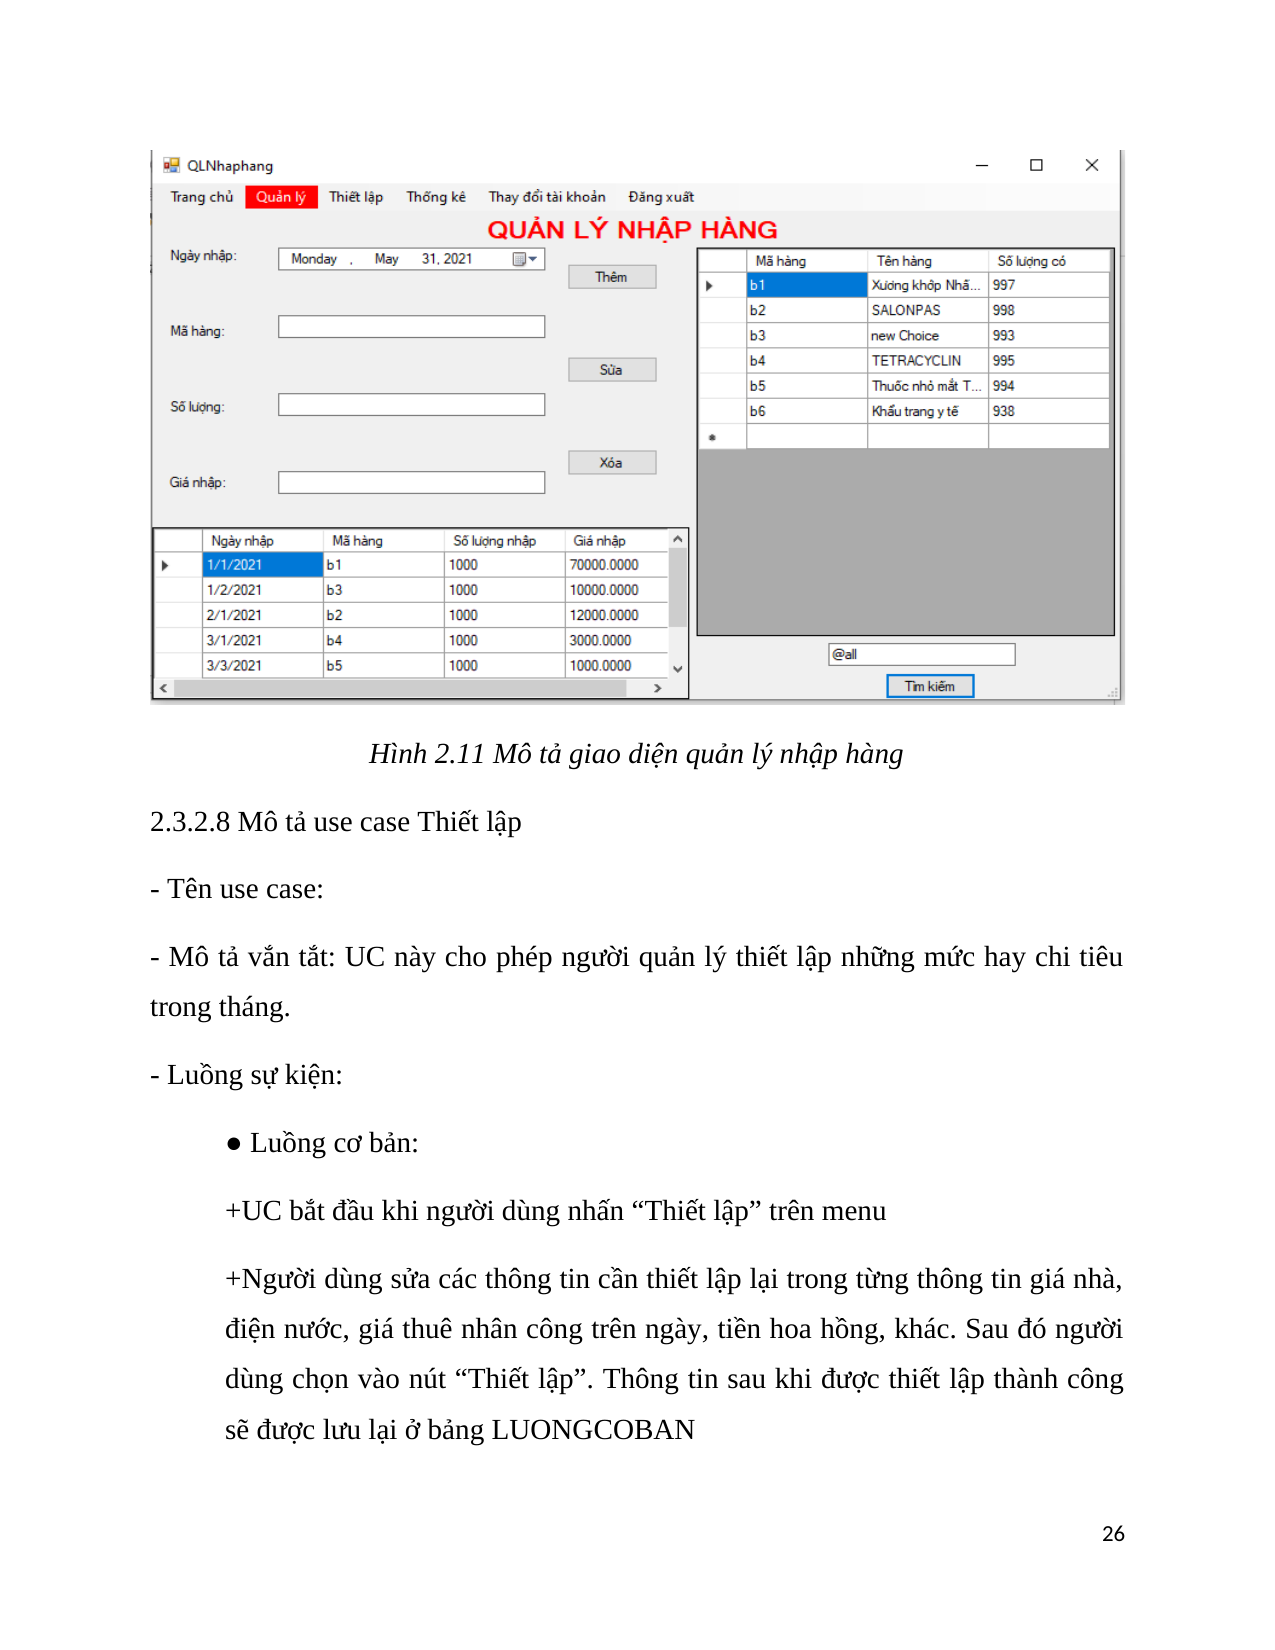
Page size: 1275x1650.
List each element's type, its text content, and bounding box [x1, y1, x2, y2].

text - Mô tả vắn tắt: UC này cho phép người quản lý thiết lập những mức hay chi tiêu trong tháng. [150, 939, 1125, 1023]
text 2.3.2.8 Mô tả use case Thiết lập [150, 804, 1125, 837]
text - Luồng sự kiện: [150, 1057, 1125, 1091]
text +UC bắt đầu khi người dùng nhấn “Thiết lập” trên menu [225, 1193, 1125, 1227]
text +Người dùng sửa các thông tin cần thiết lập lại trong từng thông tin giá nhà, điện nước, giá thuê nhân công trên ngày, tiền hoa hồng, khác. Sau đó người dùng chọn vào nút “Thiết lập”. Thông tin sau khi được thiết lập thành công sẽ được lưu lại ở bảng LUONGCOBAN [225, 1261, 1125, 1445]
text Hình 2.11 Mô tả giao diện quản lý nhập hàng [150, 736, 1125, 769]
text - Tên use case: [150, 871, 1125, 905]
text ● Luồng cơ bản: [225, 1125, 1125, 1159]
picture [150, 150, 1125, 705]
